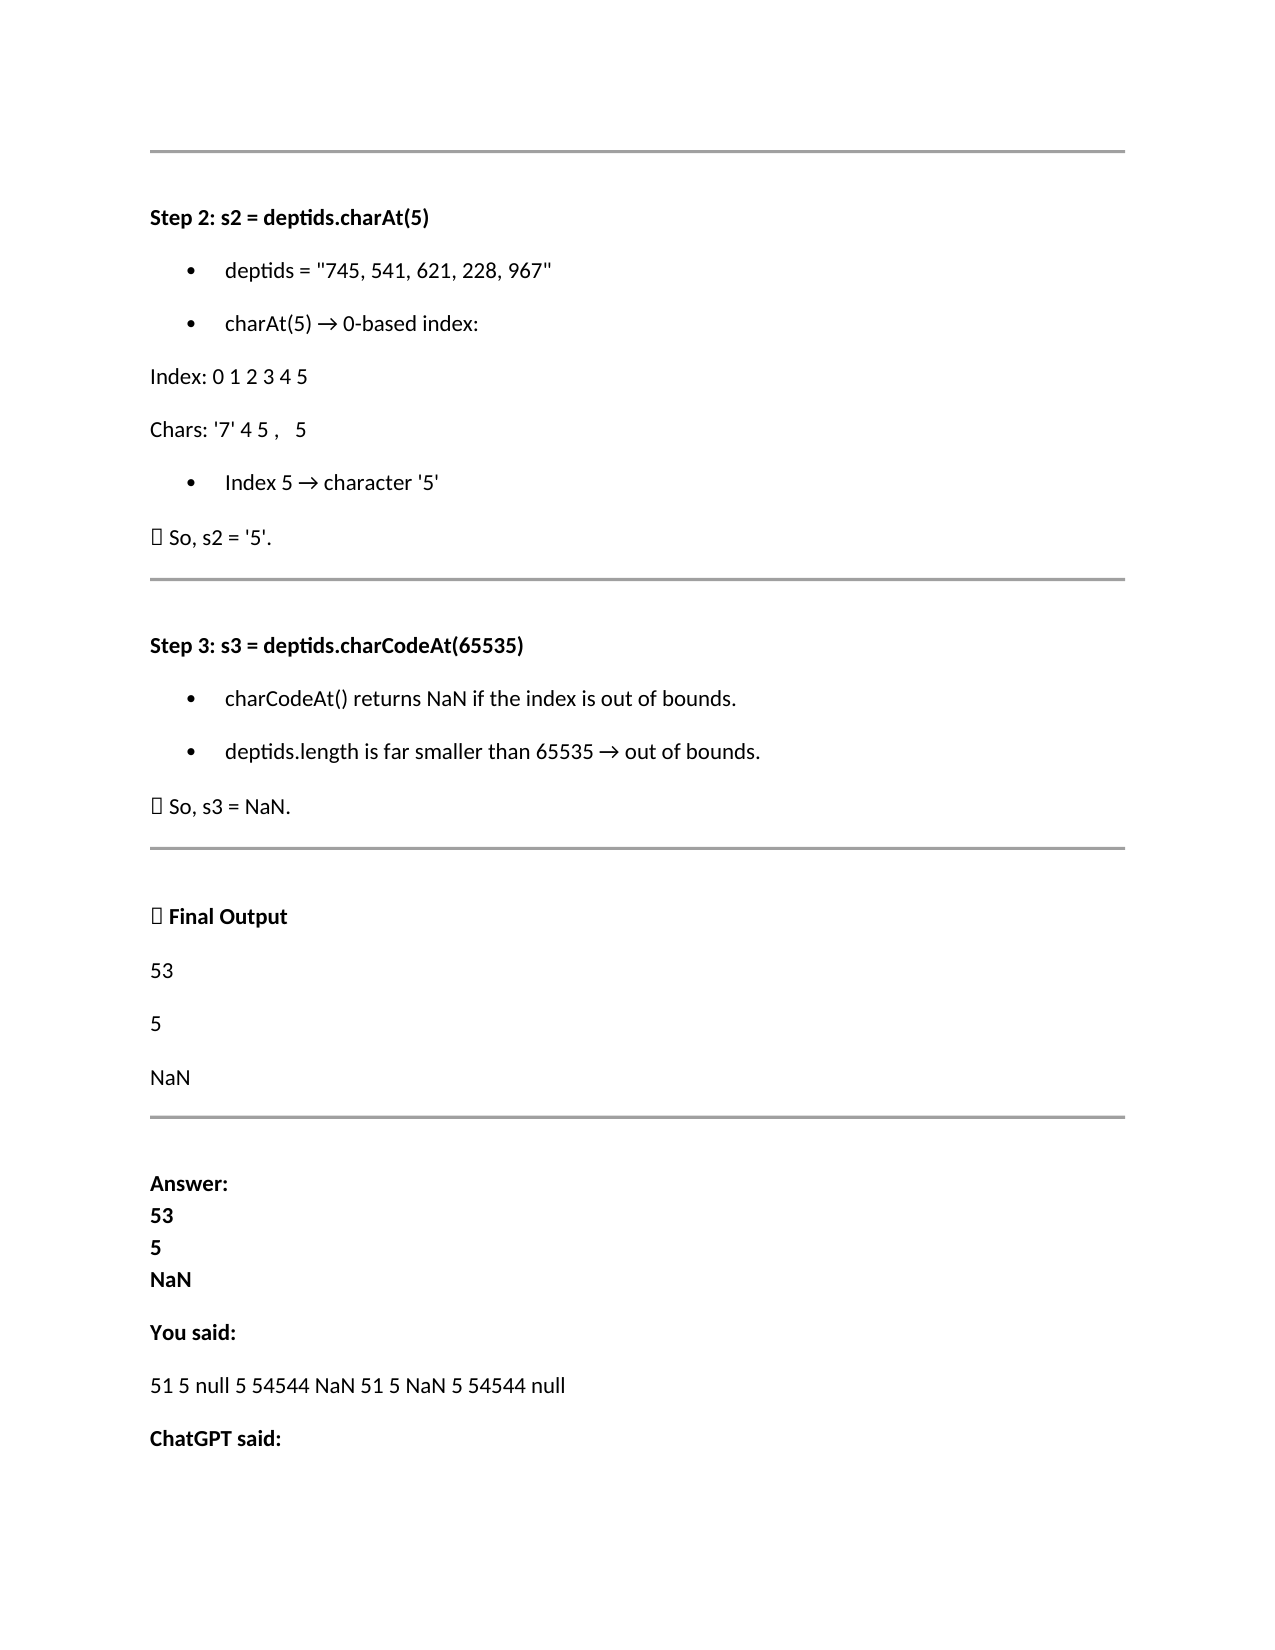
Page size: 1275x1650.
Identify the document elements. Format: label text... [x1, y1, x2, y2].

text Step 3: s3 = deptids.charCodeAt(65535) [150, 631, 1125, 659]
list charAt(5) → 0-based index: [187, 309, 1125, 337]
text ✅ Final Output [150, 900, 1125, 931]
list deptids.length is far smaller than 65535 → out of bounds. [187, 737, 1125, 765]
list charCodeAt() returns NaN if the index is out of bounds. [187, 684, 1125, 712]
text Index: 0 1 2 3 4 5 [150, 362, 1125, 390]
text 53 [150, 957, 1125, 984]
text ChatGPT said: [150, 1424, 1125, 1452]
list deptids = "745, 541, 621, 228, 967" [187, 256, 1125, 284]
text ✅ So, s2 = '5'. [150, 521, 1125, 552]
text Step 2: s2 = deptids.charAt(5) [150, 203, 1125, 231]
text NaN [150, 1063, 1125, 1091]
text ✅ So, s3 = NaN. [150, 790, 1125, 821]
text You said: [150, 1318, 1125, 1346]
text Answer: 53 5 NaN [150, 1169, 1125, 1293]
text 51 5 null 5 54544 NaN 51 5 NaN 5 54544 null [150, 1371, 1125, 1399]
text Chars: '7' 4 5 , 5 [150, 415, 1125, 443]
list Index 5 → character '5' [187, 468, 1125, 496]
text 5 [150, 1009, 1125, 1038]
